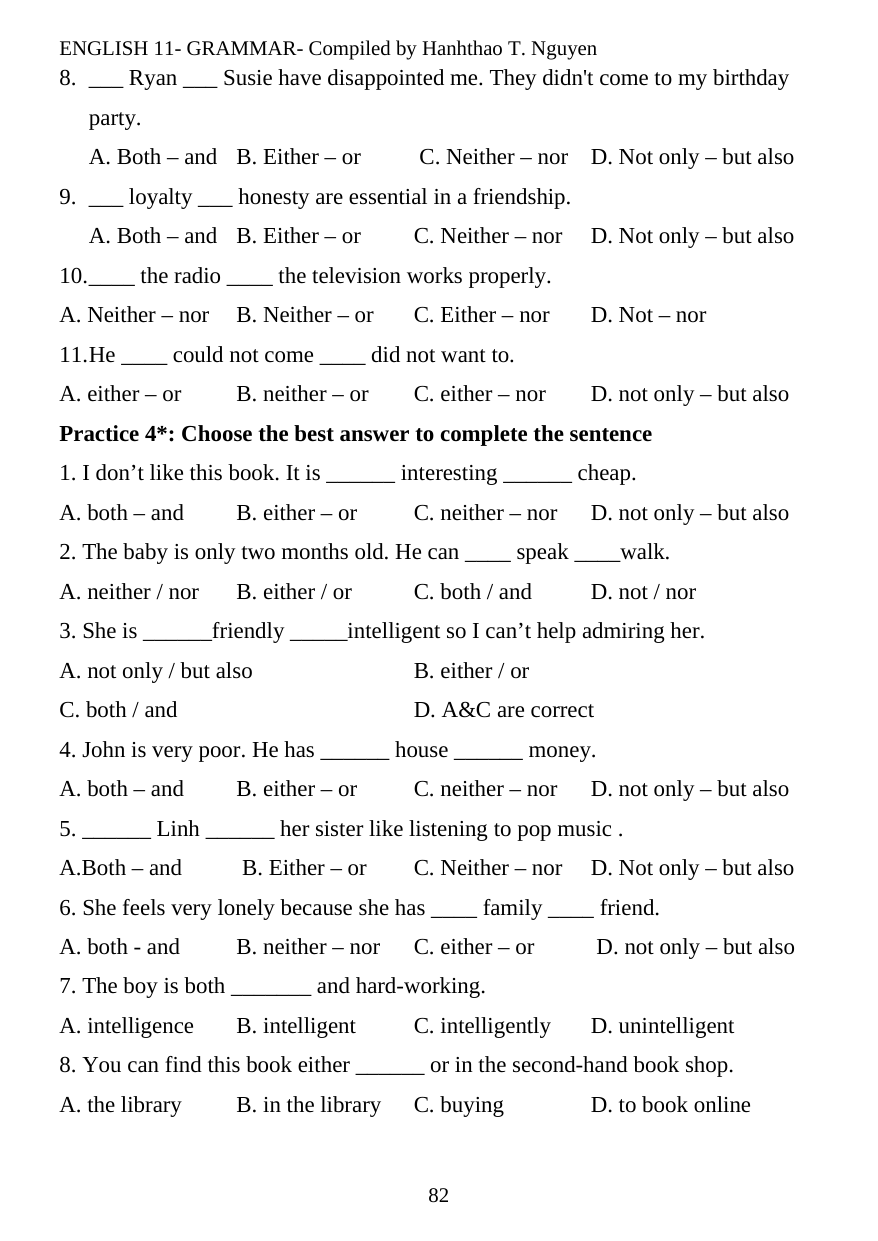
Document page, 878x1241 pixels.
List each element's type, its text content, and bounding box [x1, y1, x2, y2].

text A. both – and B. either – or C. neither – nor D. not only – but also [59, 775, 818, 801]
text 1. I don’t like this book. It is ______ interesting ______ cheap. [59, 459, 818, 486]
text A. Neither – nor B. Neither – or C. Either – nor D. Not – nor [59, 301, 818, 328]
text 3. She is ______friendly _____intelligent so I can’t help admiring her. [59, 617, 818, 643]
text Practice 4*: Choose the best answer to complete the sentence [59, 420, 818, 446]
text 4. John is very poor. He has ______ house ______ money. [59, 736, 818, 762]
text 7. The boy is both _______ and hard-working. A. intelligence B. intelligent C. intelligently D. unintelligent [59, 972, 818, 1038]
text A. neither / nor B. either / or C. both / and D. not / nor [59, 578, 818, 604]
text A. either – or B. neither – or C. either – nor D. not only – but also [59, 380, 818, 407]
list He ____ could not come ____ did not want to. [59, 341, 818, 367]
text A. not only / but also B. either / or C. both / and D. A&C are correct [59, 657, 818, 722]
list ___ loyalty ___ honesty are essential in a friendship. A. Both – and B. Either – or C. Neither – nor D. Not only – but also [59, 183, 818, 249]
text 8. You can find this book either ______ or in the second-hand book shop. A. the library B. in the library C. buying D. to book online [59, 1051, 818, 1117]
text A.Both – and B. Either – or C. Neither – nor D. Not only – but also [59, 854, 818, 880]
text 2. The baby is only two months old. He can ____ speak ____walk. [59, 538, 818, 564]
text 5. ______ Linh ______ her sister like listening to pop music . [59, 814, 818, 841]
text A. both - and B. neither – nor C. either – or D. not only – but also [59, 933, 818, 959]
text A. both – and B. either – or C. neither – nor D. not only – but also [59, 499, 818, 525]
text 6. She feels very lonely because she has ____ family ____ friend. [59, 893, 818, 920]
list ___ Ryan ___ Susie have disappointed me. They didn't come to my birthday party. A. Both – and B. Either – or C. Neither – nor D. Not only – but also [59, 64, 818, 170]
list ____ the radio ____ the television works properly. [59, 262, 818, 288]
